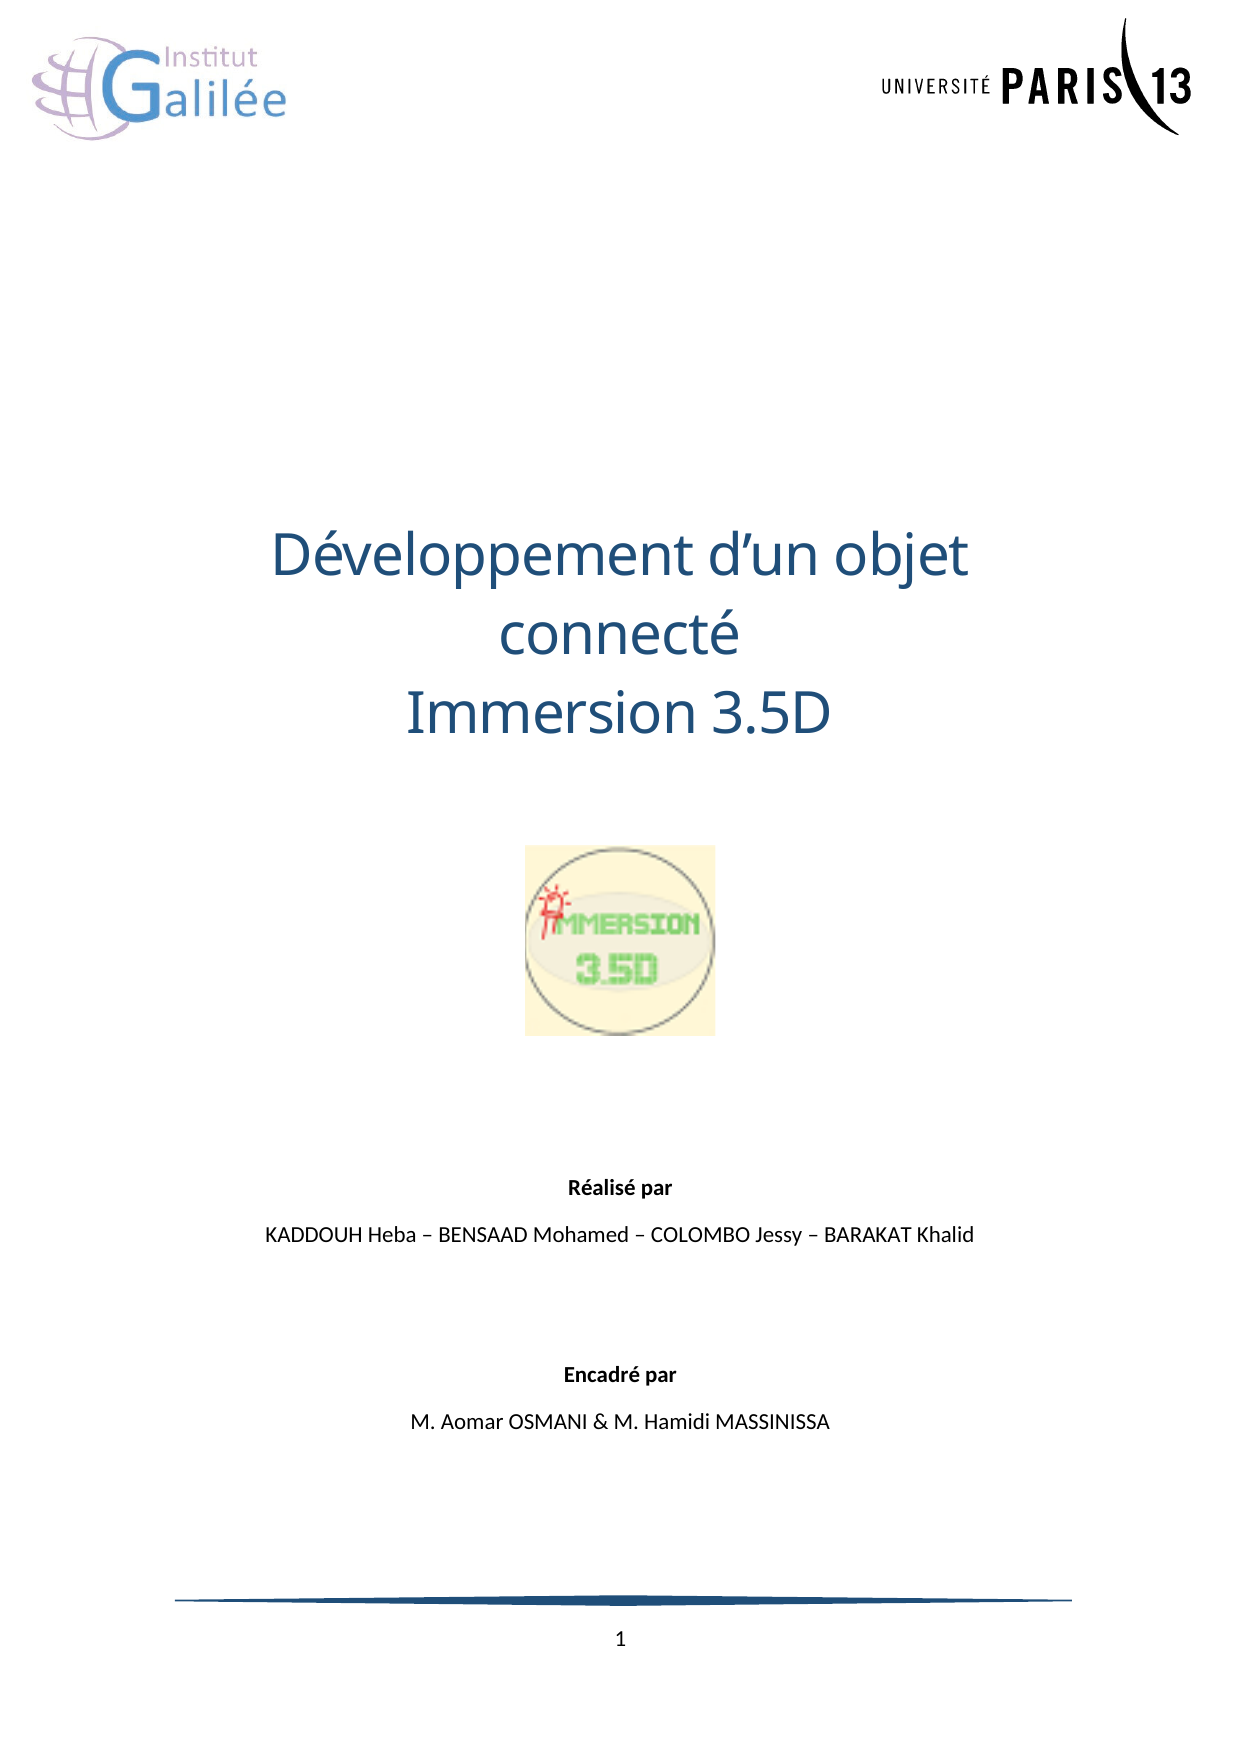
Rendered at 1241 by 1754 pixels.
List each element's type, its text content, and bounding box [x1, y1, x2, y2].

text Encadré par [148, 1360, 1092, 1388]
text M. Aomar OSMANI & M. Hamidi MASSINISSA [148, 1407, 1092, 1435]
title Immersion 3.5D [148, 671, 1092, 751]
text KADDOUH Heba – BENSAAD Mohamed – COLOMBO Jessy – BARAKAT Khalid [148, 1220, 1092, 1248]
text Réalisé par [148, 1173, 1092, 1201]
picture [525, 845, 716, 1036]
picture [843, 18, 1235, 148]
title Développement d’un objet connecté [148, 512, 1092, 671]
picture [26, 26, 288, 149]
